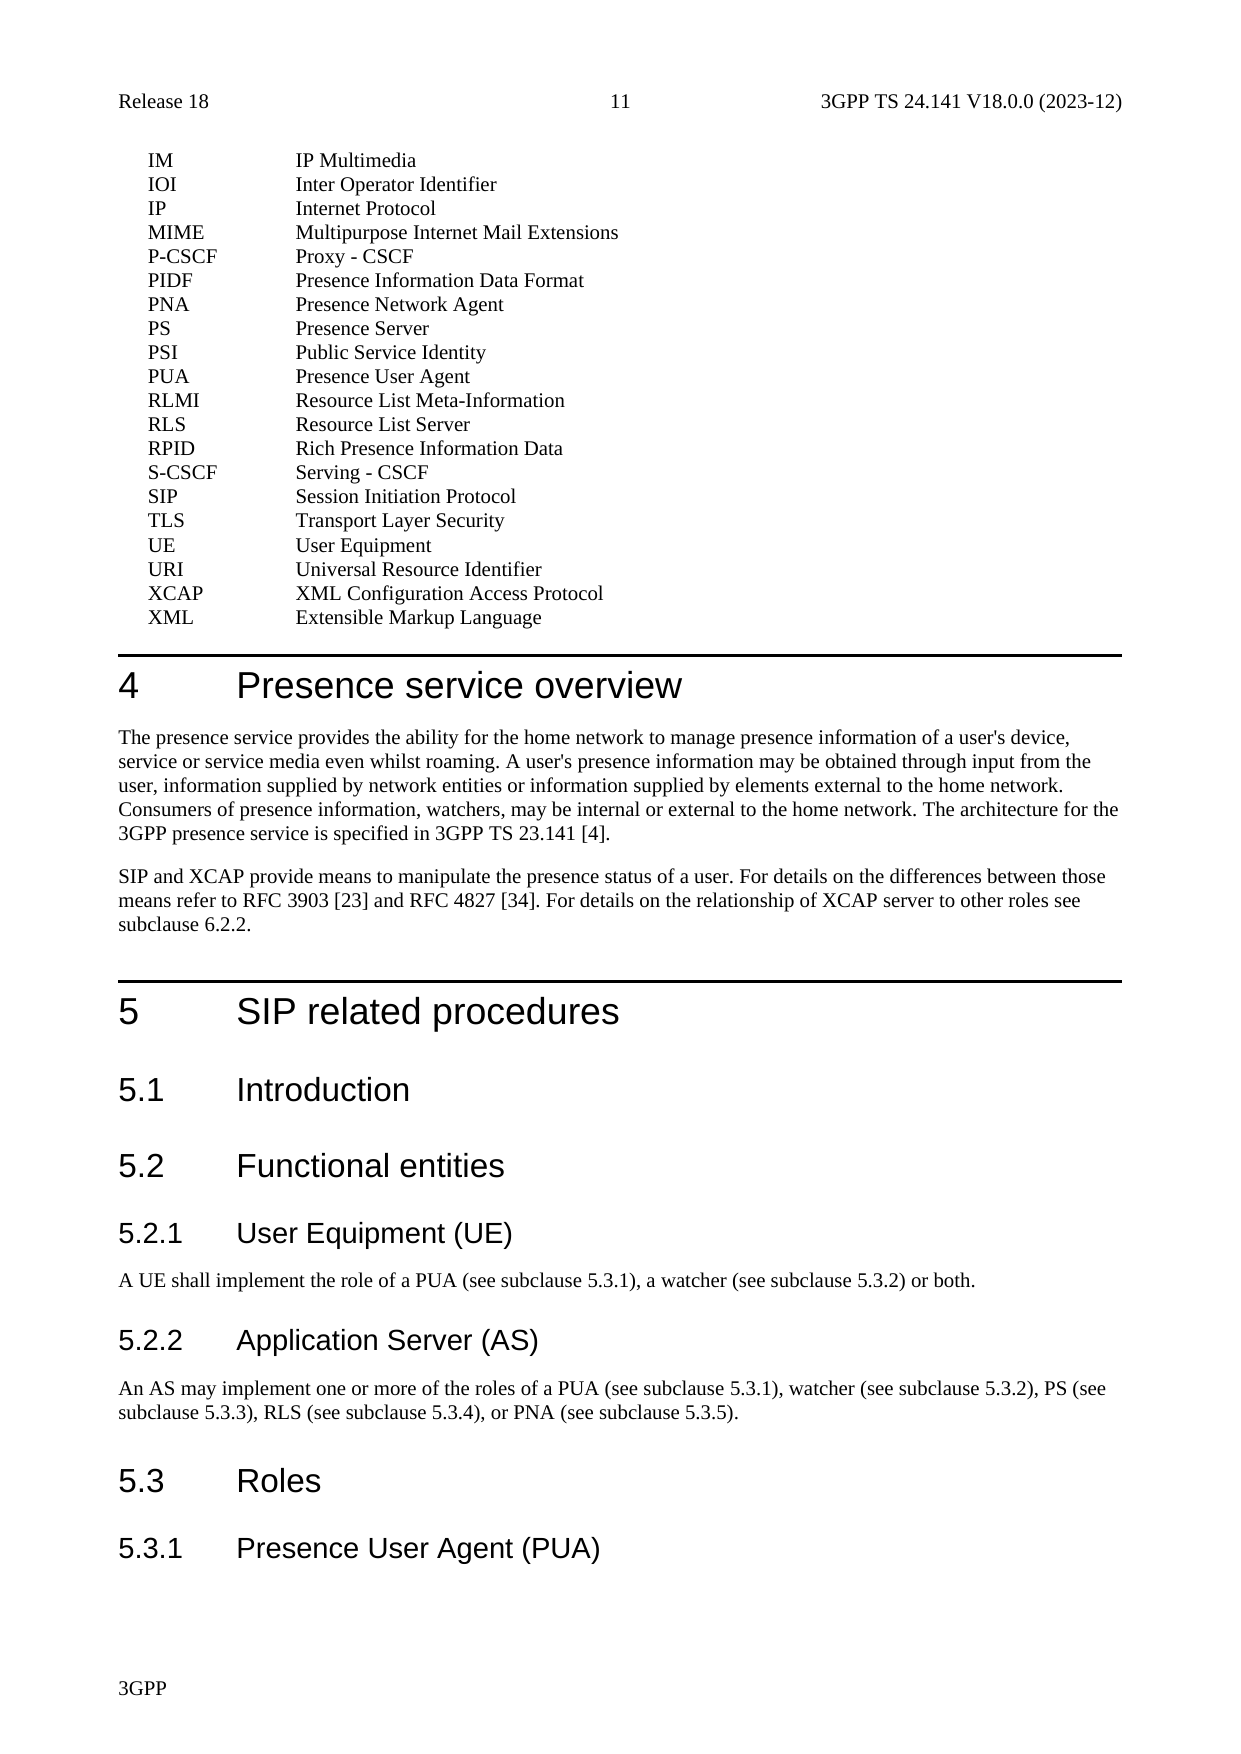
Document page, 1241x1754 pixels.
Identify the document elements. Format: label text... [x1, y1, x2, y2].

text PNA Presence Network Agent [148, 292, 1122, 316]
text P-CSCF Proxy - CSCF [148, 244, 1122, 268]
text An AS may implement one or more of the roles of a PUA (see subclause 5.3.1), watcher (see subclause 5.3.2), PS (see subclause 5.3.3), RLS (see subclause 5.3.4), or PNA (see subclause 5.3.5). [118, 1376, 1122, 1424]
text RLS Resource List Server [148, 412, 1122, 436]
text SIP and XCAP provide means to manipulate the presence status of a user. For details on the differences between those means refer to RFC 3903 [23] and RFC 4827 [34]. For details on the relationship of XCAP server to other roles see subclause 6.2.2. [118, 864, 1122, 936]
subtitle 5.2 Functional entities [118, 1146, 1122, 1184]
subtitle 5.2.1 User Equipment (UE) [118, 1216, 1122, 1249]
text UE User Equipment [148, 532, 1122, 557]
text A UE shall implement the role of a PUA (see subclause 5.3.1), a watcher (see subclause 5.3.2) or both. [118, 1268, 1122, 1292]
text TLS Transport Layer Security [148, 508, 1122, 532]
text PUA Presence User Agent [148, 364, 1122, 388]
text IP Internet Protocol [148, 196, 1122, 220]
subtitle 5.1 Introduction [118, 1070, 1122, 1108]
subtitle 5.3.1 Presence User Agent (PUA) [118, 1531, 1122, 1564]
text IM IP Multimedia [148, 147, 1122, 172]
text IOI Inter Operator Identifier [148, 172, 1122, 196]
text URI Universal Resource Identifier [148, 557, 1122, 581]
subtitle 5 SIP related procedures [118, 983, 1122, 1032]
text SIP Session Initiation Protocol [148, 484, 1122, 508]
text PIDF Presence Information Data Format [148, 268, 1122, 292]
text S-CSCF Serving - CSCF [148, 460, 1122, 484]
subtitle 4 Presence service overview [118, 657, 1122, 706]
subtitle 5.3 Roles [118, 1461, 1122, 1499]
text XML Extensible Markup Language [148, 605, 1122, 629]
text RLMI Resource List Meta-Information [148, 388, 1122, 412]
text The presence service provides the ability for the home network to manage presence information of a user's device, service or service media even whilst roaming. A user's presence information may be obtained through input from the user, information supplied by network entities or information supplied by elements external to the home network. Consumers of presence information, watchers, may be internal or external to the home network. The architecture for the 3GPP presence service is specified in 3GPP TS 23.141 [4]. [118, 725, 1122, 845]
text PS Presence Server [148, 316, 1122, 340]
text MIME Multipurpose Internet Mail Extensions [148, 220, 1122, 244]
subtitle 5.2.2 Application Server (AS) [118, 1323, 1122, 1357]
text RPID Rich Presence Information Data [148, 436, 1122, 460]
text PSI Public Service Identity [148, 340, 1122, 364]
text XCAP XML Configuration Access Protocol [148, 581, 1122, 605]
